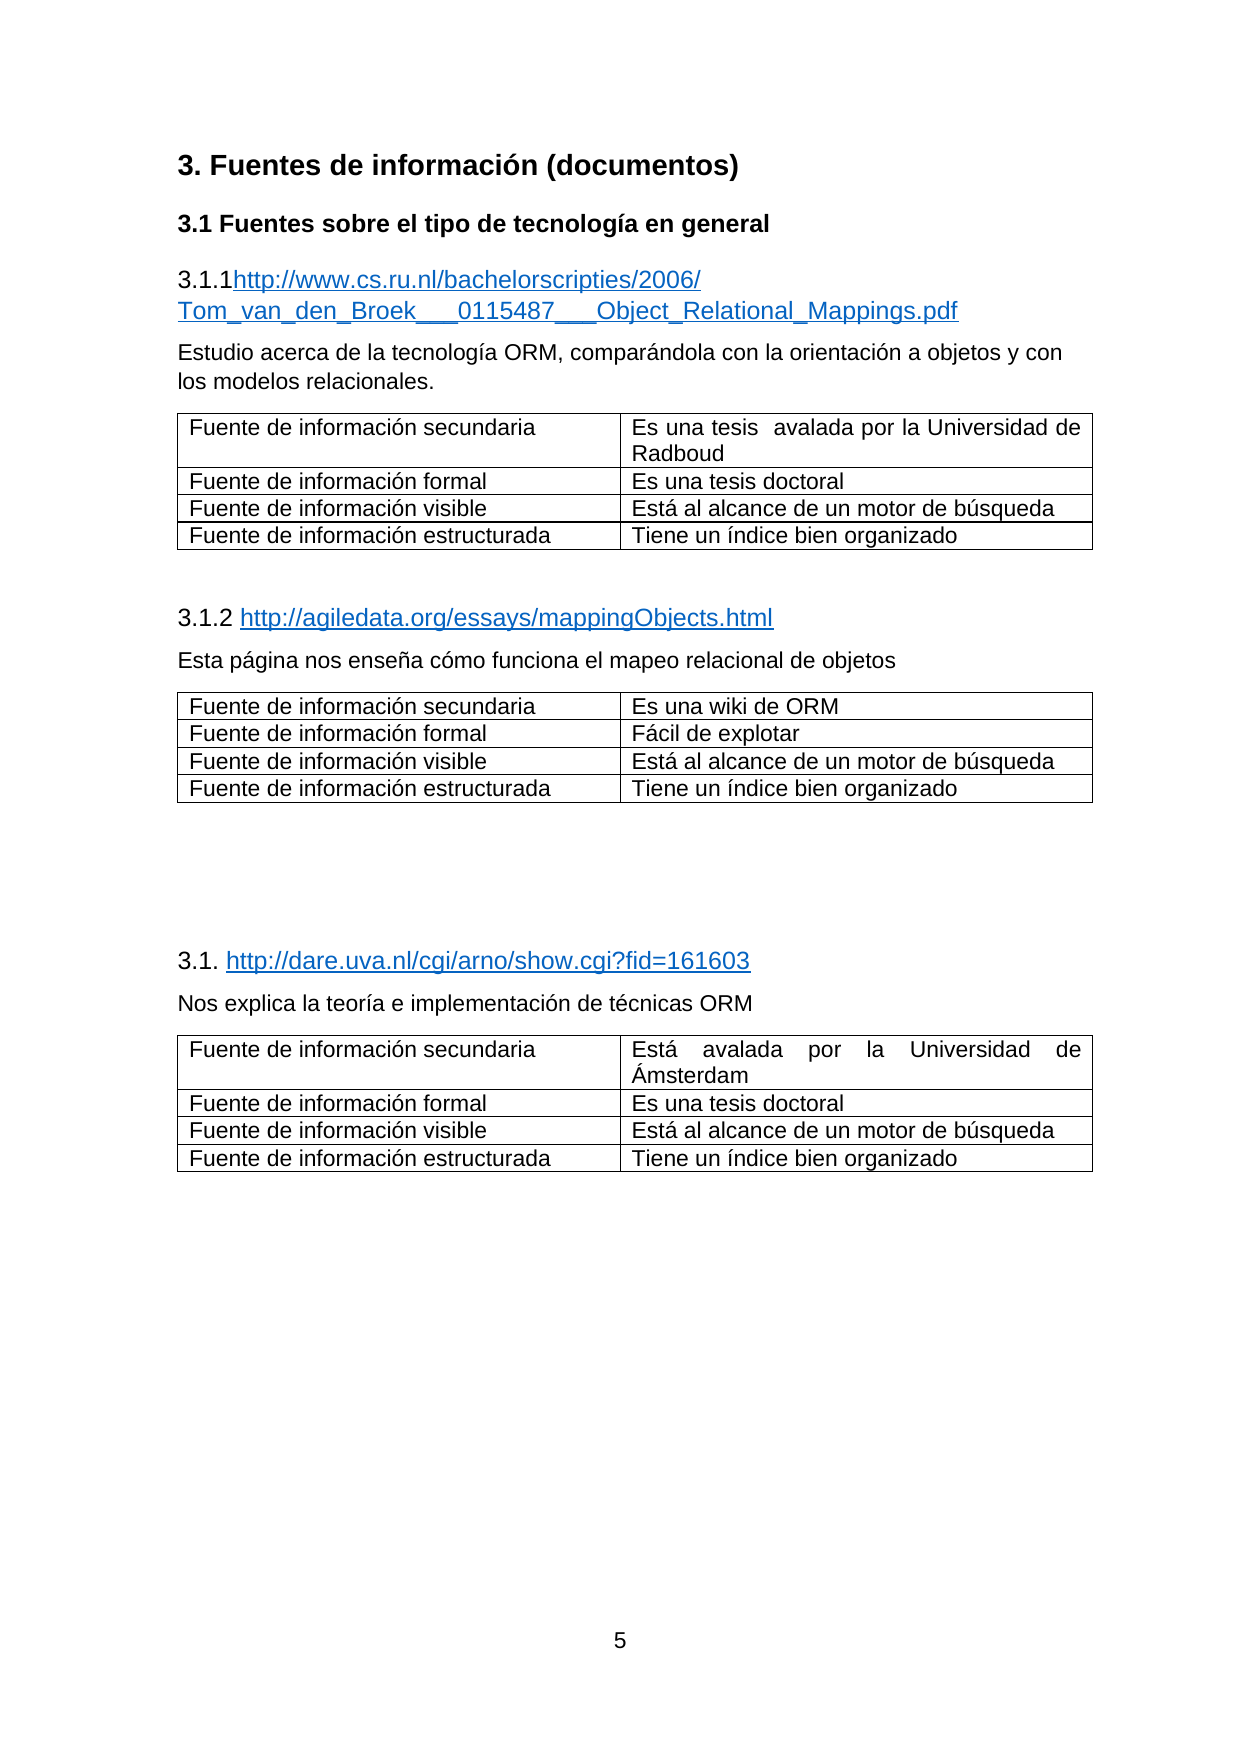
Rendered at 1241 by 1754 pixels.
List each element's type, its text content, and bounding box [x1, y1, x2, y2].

table_header Es una wiki de ORM [621, 693, 1092, 719]
subtitle 3.1 Fuentes sobre el tipo de tecnología en general [177, 209, 1063, 237]
table_header Fuente de información secundaria [178, 1036, 620, 1089]
table_cell Está al alcance de un motor de búsqueda [621, 495, 1092, 521]
text Estudio acerca de la tecnología ORM, comparándola con la orientación a objetos y con los modelos relacionales. [177, 339, 1063, 394]
table_header Fuente de información secundaria [178, 693, 620, 719]
table_cell Está al alcance de un motor de búsqueda [621, 1117, 1092, 1143]
table_cell Tiene un índice bien organizado [621, 1145, 1092, 1171]
subtitle 3. Fuentes de información (documentos) [177, 148, 1063, 181]
table_cell Fuente de información formal [178, 720, 620, 747]
table_cell Fuente de información formal [178, 468, 620, 494]
table_cell Fuente de información visible [178, 748, 620, 774]
table_cell Es una tesis doctoral [621, 468, 1092, 494]
table_cell Fuente de información visible [178, 495, 620, 521]
table_cell Fácil de explotar [621, 720, 1092, 747]
subtitle 3.1.2 http://agiledata.org/essays/mappingObjects.html [177, 603, 1063, 632]
table_cell Tiene un índice bien organizado [621, 775, 1092, 802]
subtitle 3.1.1http://www.cs.ru.nl/bachelorscripties/2006/Tom_van_den_Broek___0115487___Object_Relational_Mappings.pdf [177, 265, 1063, 324]
subtitle 3.1. http://dare.uva.nl/cgi/arno/show.cgi?fid=161603 [177, 946, 1063, 975]
text Nos explica la teoría e implementación de técnicas ORM [177, 990, 1063, 1016]
table_cell Fuente de información formal [178, 1090, 620, 1116]
table_cell Está al alcance de un motor de búsqueda [621, 748, 1092, 774]
table_cell Es una tesis doctoral [621, 1090, 1092, 1116]
table_cell Fuente de información estructurada [178, 523, 620, 549]
table_cell Fuente de información visible [178, 1117, 620, 1143]
table_header Fuente de información secundaria [178, 414, 620, 467]
table_cell Fuente de información estructurada [178, 775, 620, 802]
table_cell Fuente de información estructurada [178, 1145, 620, 1171]
text Esta página nos enseña cómo funciona el mapeo relacional de objetos [177, 647, 1063, 673]
table_cell Tiene un índice bien organizado [621, 523, 1092, 549]
table_header Es una tesis avalada por la Universidad de Radboud [621, 414, 1092, 467]
table_header Está avalada por la Universidad de Ámsterdam [621, 1036, 1092, 1089]
